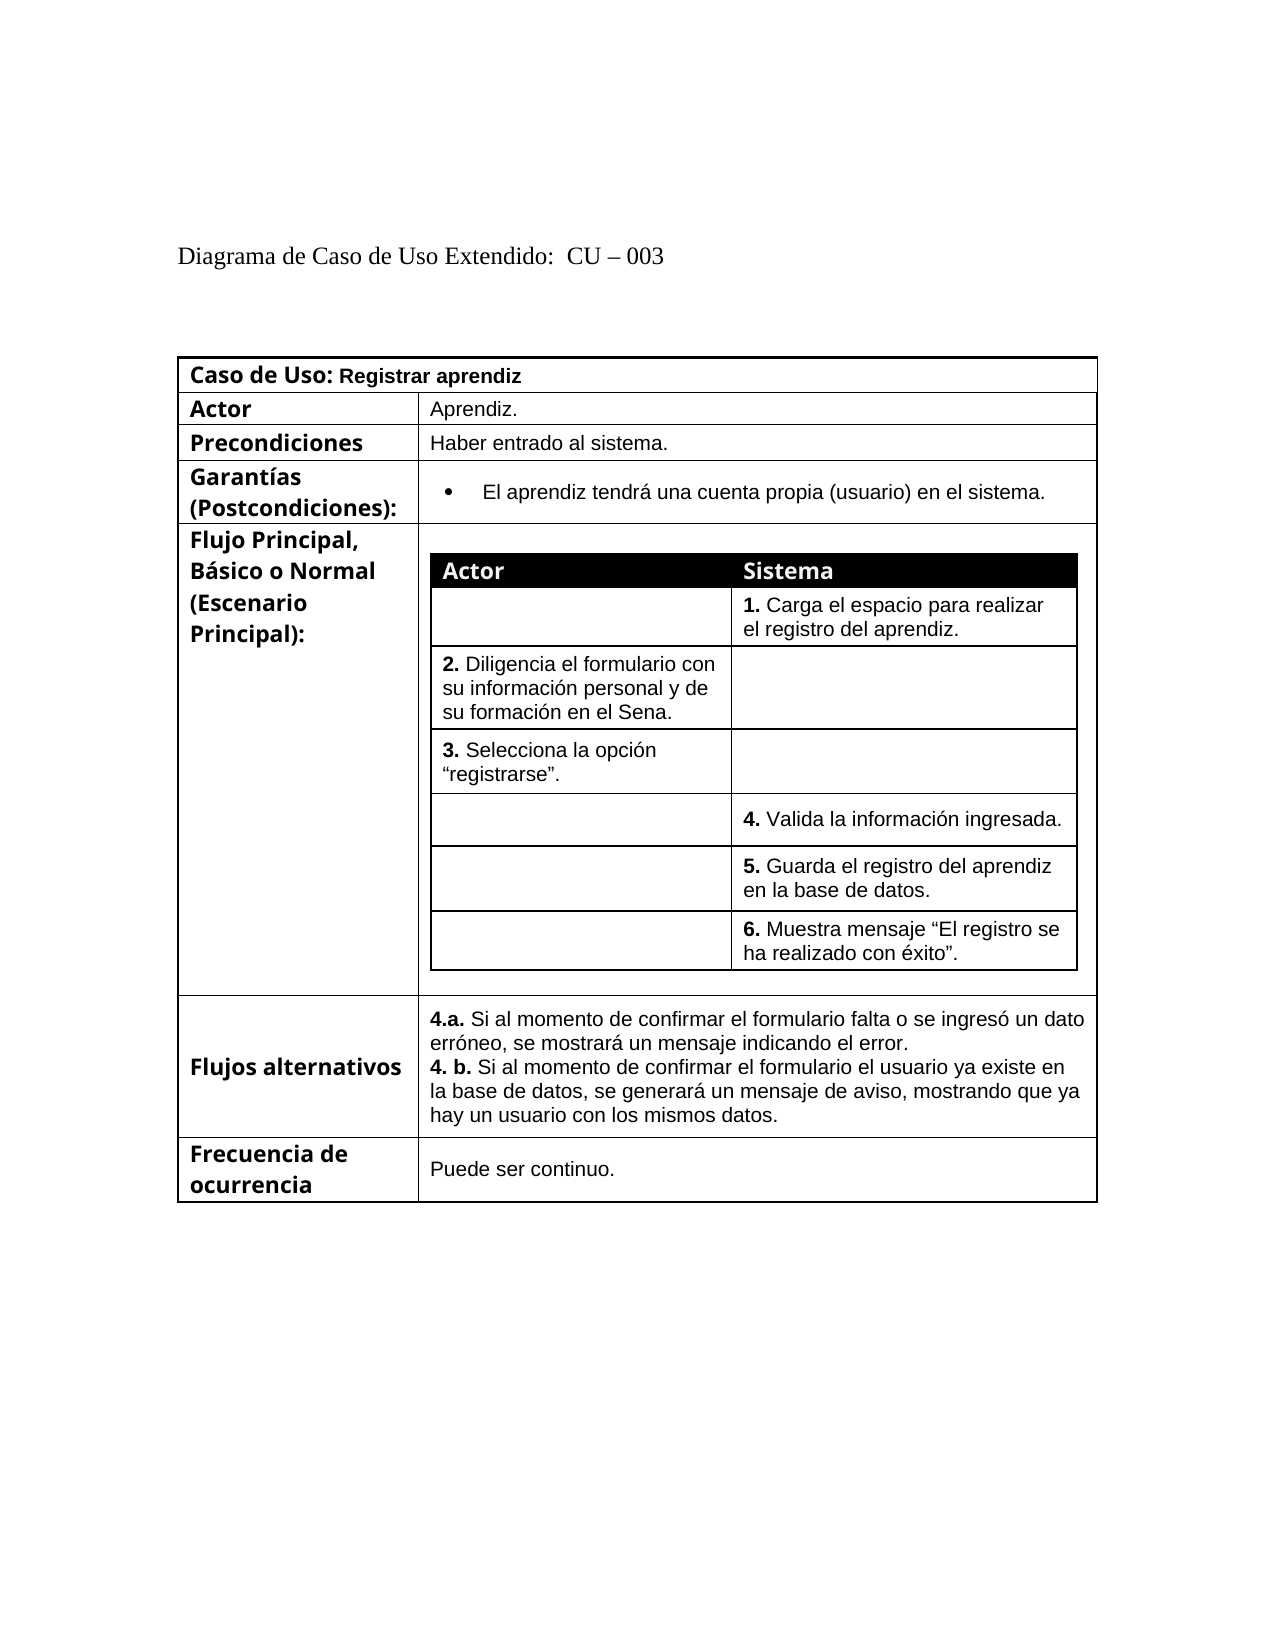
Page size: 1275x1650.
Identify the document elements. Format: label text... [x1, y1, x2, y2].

table_cell Garantías (Postcondiciones): [179, 461, 418, 523]
table_cell Actor [179, 393, 418, 424]
table_header Caso de Uso: Registrar aprendiz [179, 359, 1097, 392]
table_cell Flujos alternativos [179, 996, 418, 1137]
table_cell Haber entrado al sistema. [419, 425, 1096, 459]
table_cell 4.a. Si al momento de confirmar el formulario falta o se ingresó un dato erróneo, se mostrará un mensaje indicando el error. 4. b. Si al momento de confirmar el formulario el usuario ya existe en la base de datos, se generará un mensaje de aviso, mostrando que ya hay un usuario con los mismos datos. [419, 996, 1096, 1137]
table_cell El aprendiz tendrá una cuenta propia (usuario) en el sistema. [419, 461, 1096, 523]
table_cell Aprendiz. [419, 393, 1096, 424]
table_cell Flujo Principal, Básico o Normal (Escenario Principal): [179, 524, 418, 995]
table_cell Precondiciones [179, 425, 418, 459]
text Diagrama de Caso de Uso Extendido: CU – 003 [177, 241, 1098, 270]
table_cell [419, 524, 1096, 995]
table_cell Frecuencia de ocurrencia [179, 1138, 418, 1201]
table_cell Puede ser continuo. [419, 1138, 1096, 1201]
